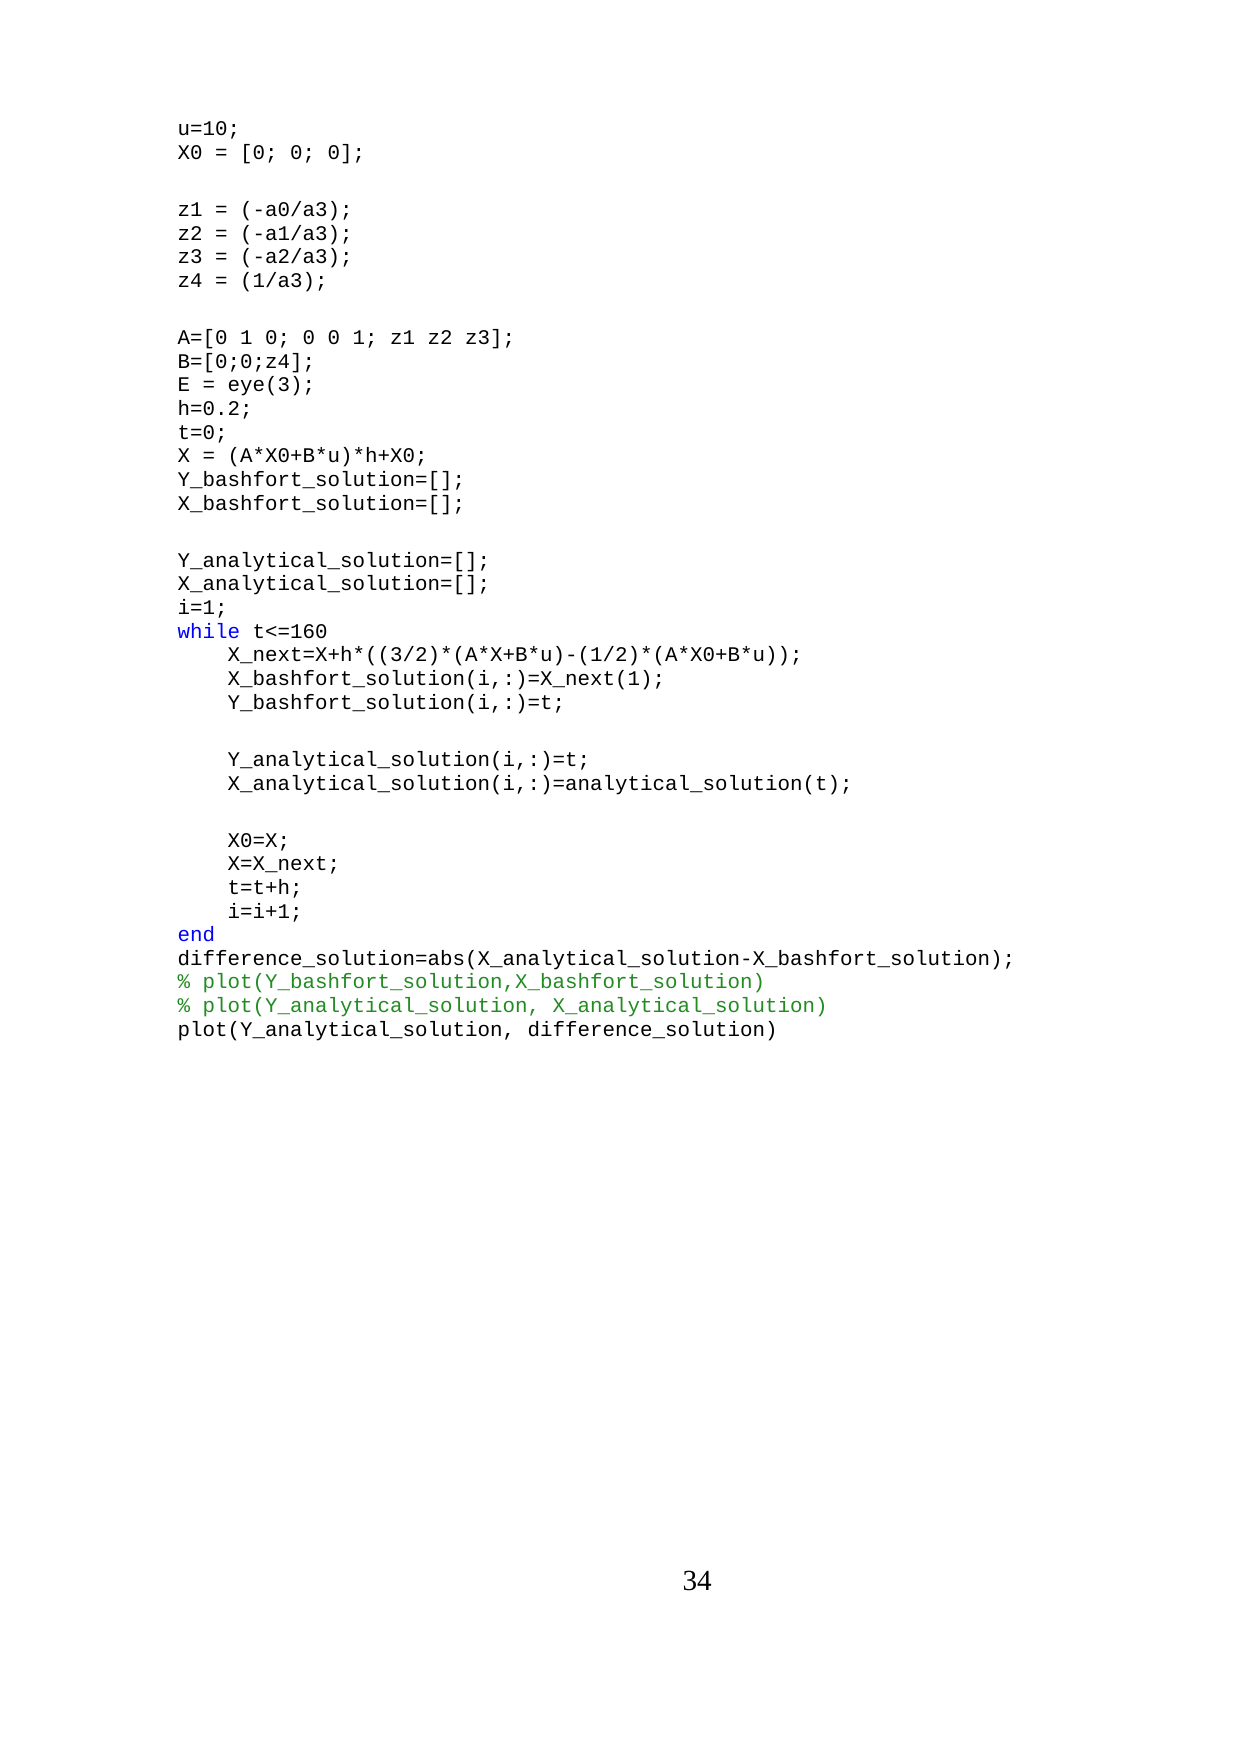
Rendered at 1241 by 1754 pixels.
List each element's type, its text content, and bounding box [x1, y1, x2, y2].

text X_analytical_solution(i,:)=analytical_solution(t); [177, 772, 1181, 796]
text i=1; [177, 597, 1181, 621]
text % plot(Y_analytical_solution, X_analytical_solution) [177, 995, 1181, 1019]
text difference_solution=abs(X_analytical_solution-X_bashfort_solution); [177, 948, 1181, 972]
text t=t+h; [177, 877, 1181, 901]
text plot(Y_analytical_solution, difference_solution) [177, 1019, 1181, 1042]
text z2 = (-a1/a3); [177, 223, 1181, 246]
text z3 = (-a2/a3); [177, 246, 1181, 270]
text z1 = (-a0/a3); [177, 199, 1181, 223]
text E = eye(3); [177, 374, 1181, 398]
text Y_analytical_solution=[]; [177, 550, 1181, 573]
text X0 = [0; 0; 0]; [177, 142, 1181, 165]
text X_bashfort_solution=[]; [177, 493, 1181, 516]
text X_analytical_solution=[]; [177, 573, 1181, 597]
text X=X_next; [177, 853, 1181, 877]
text t=0; [177, 422, 1181, 445]
text X0=X; [177, 830, 1181, 853]
text z4 = (1/a3); [177, 270, 1181, 293]
text X_next=X+h*((3/2)*(A*X+B*u)-(1/2)*(A*X0+B*u)); [177, 644, 1181, 668]
text while t<=160 [177, 621, 1181, 644]
text i=i+1; [177, 901, 1181, 924]
text h=0.2; [177, 398, 1181, 422]
text A=[0 1 0; 0 0 1; z1 z2 z3]; [177, 327, 1181, 351]
text % plot(Y_bashfort_solution,X_bashfort_solution) [177, 972, 1181, 995]
text u=10; [177, 118, 1181, 142]
text Y_analytical_solution(i,:)=t; [177, 749, 1181, 772]
text Y_bashfort_solution(i,:)=t; [177, 692, 1181, 715]
text end [177, 924, 1181, 948]
text X = (A*X0+B*u)*h+X0; [177, 445, 1181, 469]
text X_bashfort_solution(i,:)=X_next(1); [177, 668, 1181, 692]
text Y_bashfort_solution=[]; [177, 469, 1181, 493]
text B=[0;0;z4]; [177, 351, 1181, 374]
